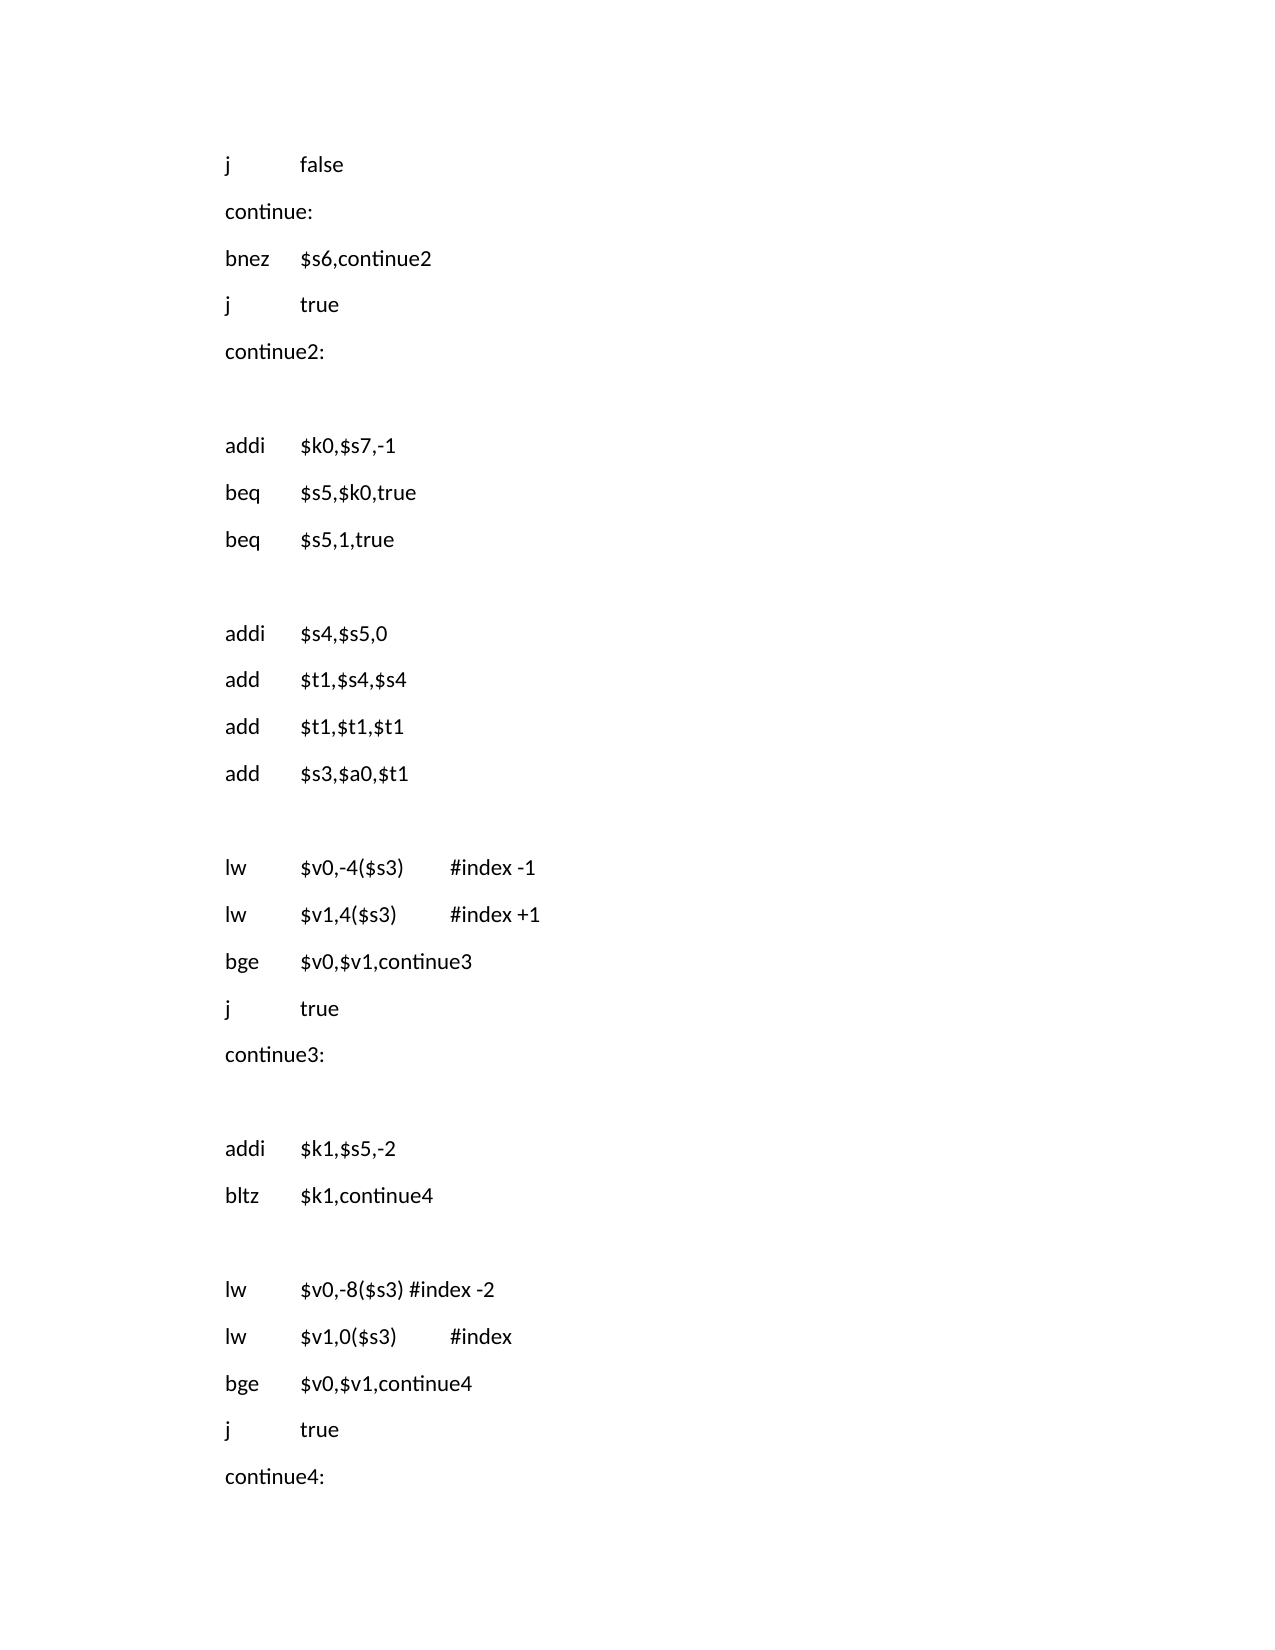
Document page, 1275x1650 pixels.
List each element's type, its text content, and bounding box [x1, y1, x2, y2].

text j true [150, 994, 1125, 1022]
text j true [150, 291, 1125, 319]
text lw $v1,0($s3) #index [150, 1322, 1125, 1350]
text lw $v0,-8($s3) #index -2 [150, 1275, 1125, 1303]
text addi $k1,$s5,-2 [150, 1134, 1125, 1162]
text continue: [150, 197, 1125, 225]
text addi $k0,$s7,-1 [150, 431, 1125, 459]
text continue4: [150, 1462, 1125, 1491]
text bltz $k1,continue4 [150, 1181, 1125, 1209]
text addi $s4,$s5,0 [150, 619, 1125, 647]
text add $t1,$s4,$s4 [150, 666, 1125, 694]
text beq $s5,$k0,true [150, 478, 1125, 506]
text bge $v0,$v1,continue4 [150, 1369, 1125, 1397]
text beq $s5,1,true [150, 525, 1125, 553]
text bnez $s6,continue2 [150, 244, 1125, 272]
text lw $v0,-4($s3) #index -1 [150, 853, 1125, 881]
text continue2: [150, 337, 1125, 366]
text j false [150, 150, 1125, 178]
text add $s3,$a0,$t1 [150, 759, 1125, 787]
text bge $v0,$v1,continue3 [150, 947, 1125, 975]
text continue3: [150, 1041, 1125, 1069]
text j true [150, 1416, 1125, 1444]
text lw $v1,4($s3) #index +1 [150, 900, 1125, 928]
text add $t1,$t1,$t1 [150, 712, 1125, 741]
